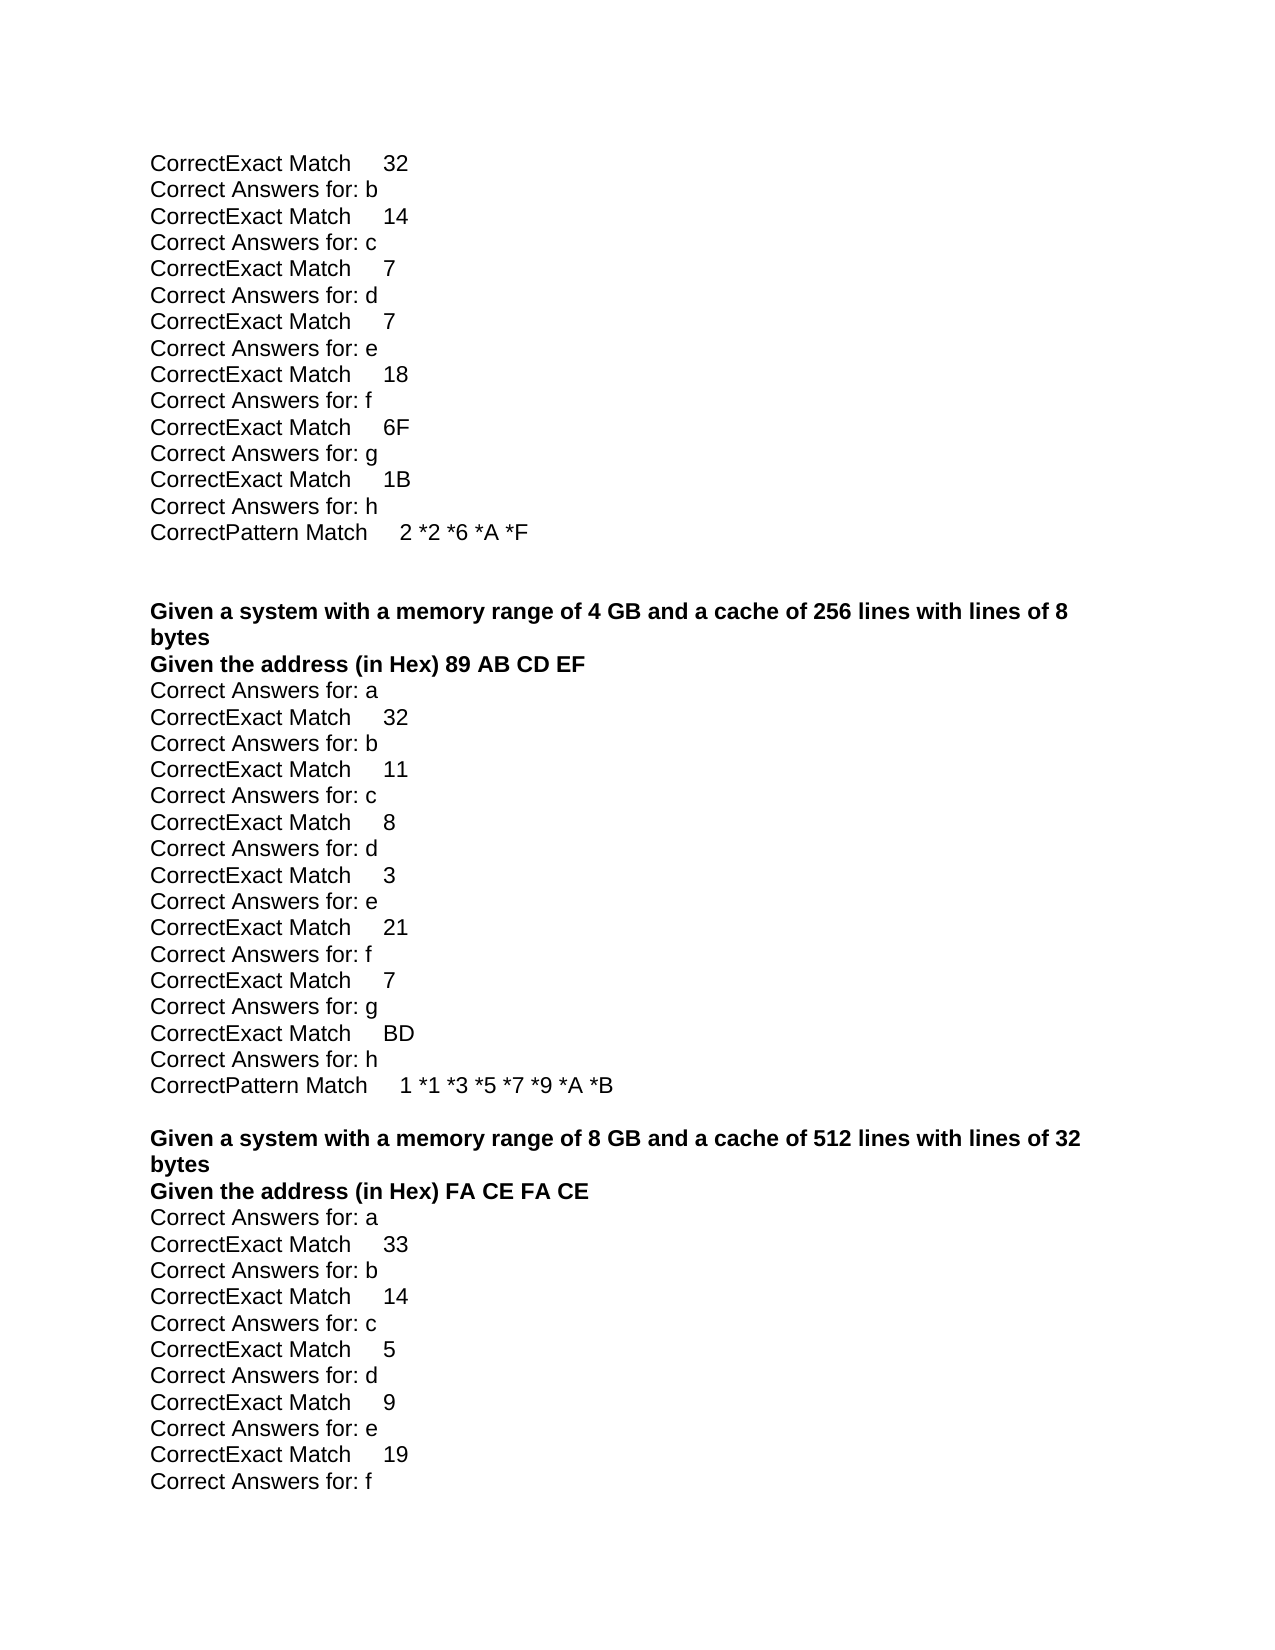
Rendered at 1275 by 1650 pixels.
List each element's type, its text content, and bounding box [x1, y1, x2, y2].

text Correct Answers for: b [150, 1257, 1125, 1283]
text Correct Answers for: c [150, 1309, 1125, 1336]
text CorrectExact Match 7 [150, 255, 1125, 282]
text Correct Answers for: e [150, 334, 1125, 361]
text Correct Answers for: h [150, 493, 1125, 519]
text CorrectExact Match 14 [150, 1283, 1125, 1309]
text Given the address (in Hex) FA CE FA CE [150, 1178, 1125, 1204]
text CorrectExact Match 14 [150, 203, 1125, 229]
text Correct Answers for: b [150, 730, 1125, 756]
text CorrectExact Match 8 [150, 809, 1125, 835]
text CorrectPattern Match 1 *1 *3 *5 *7 *9 *A *B [150, 1072, 1125, 1099]
text CorrectExact Match 6F [150, 413, 1125, 440]
text Given a system with a memory range of 4 GB and a cache of 256 lines with lines of 8 bytes [150, 598, 1125, 651]
text Correct Answers for: b [150, 176, 1125, 203]
text CorrectExact Match 11 [150, 756, 1125, 782]
text Correct Answers for: g [150, 993, 1125, 1020]
text CorrectExact Match 9 [150, 1389, 1125, 1415]
text Correct Answers for: a [150, 677, 1125, 703]
text CorrectExact Match 33 [150, 1231, 1125, 1257]
text Correct Answers for: g [150, 440, 1125, 466]
text Correct Answers for: d [150, 1362, 1125, 1389]
text CorrectExact Match 21 [150, 914, 1125, 941]
text Correct Answers for: e [150, 1415, 1125, 1441]
text CorrectExact Match 5 [150, 1336, 1125, 1362]
text Correct Answers for: f [150, 387, 1125, 413]
text CorrectExact Match 7 [150, 967, 1125, 993]
text Correct Answers for: d [150, 835, 1125, 862]
text CorrectExact Match 18 [150, 361, 1125, 387]
text CorrectExact Match 32 [150, 150, 1125, 176]
text Given the address (in Hex) 89 AB CD EF [150, 651, 1125, 677]
text Correct Answers for: e [150, 888, 1125, 914]
text Correct Answers for: h [150, 1046, 1125, 1072]
text CorrectExact Match 32 [150, 703, 1125, 730]
text CorrectExact Match 3 [150, 862, 1125, 888]
text Correct Answers for: f [150, 941, 1125, 967]
text CorrectExact Match 1B [150, 466, 1125, 493]
text Correct Answers for: c [150, 229, 1125, 255]
text CorrectExact Match 19 [150, 1441, 1125, 1468]
text Correct Answers for: c [150, 782, 1125, 809]
text CorrectPattern Match 2 *2 *6 *A *F [150, 519, 1125, 545]
text Correct Answers for: f [150, 1468, 1125, 1494]
text Correct Answers for: d [150, 282, 1125, 308]
text Given a system with a memory range of 8 GB and a cache of 512 lines with lines of 32 bytes [150, 1125, 1125, 1178]
text CorrectExact Match BD [150, 1020, 1125, 1046]
text Correct Answers for: a [150, 1204, 1125, 1231]
text CorrectExact Match 7 [150, 308, 1125, 334]
